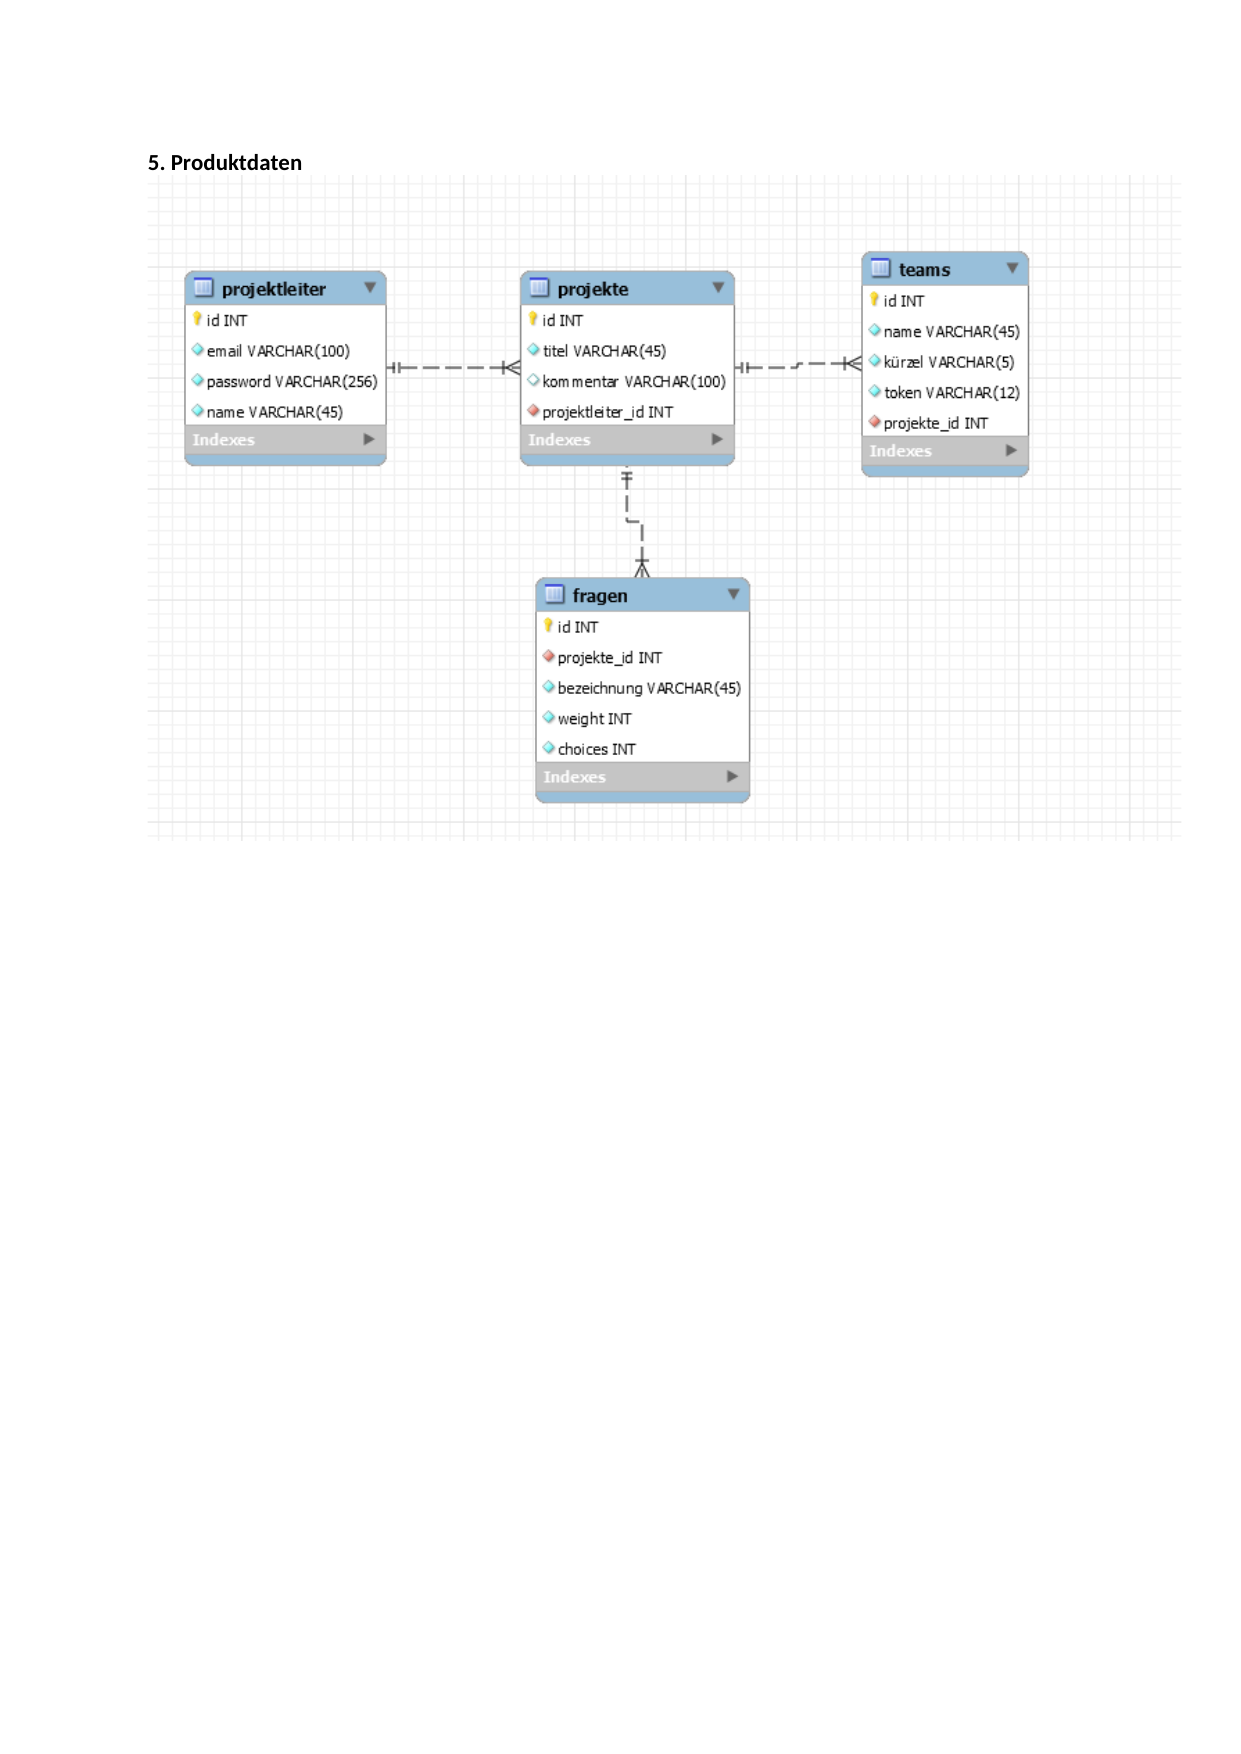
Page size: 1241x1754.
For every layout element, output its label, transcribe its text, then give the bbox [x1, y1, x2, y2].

text 5. Produktdaten [148, 148, 1093, 175]
picture [147, 175, 1182, 841]
